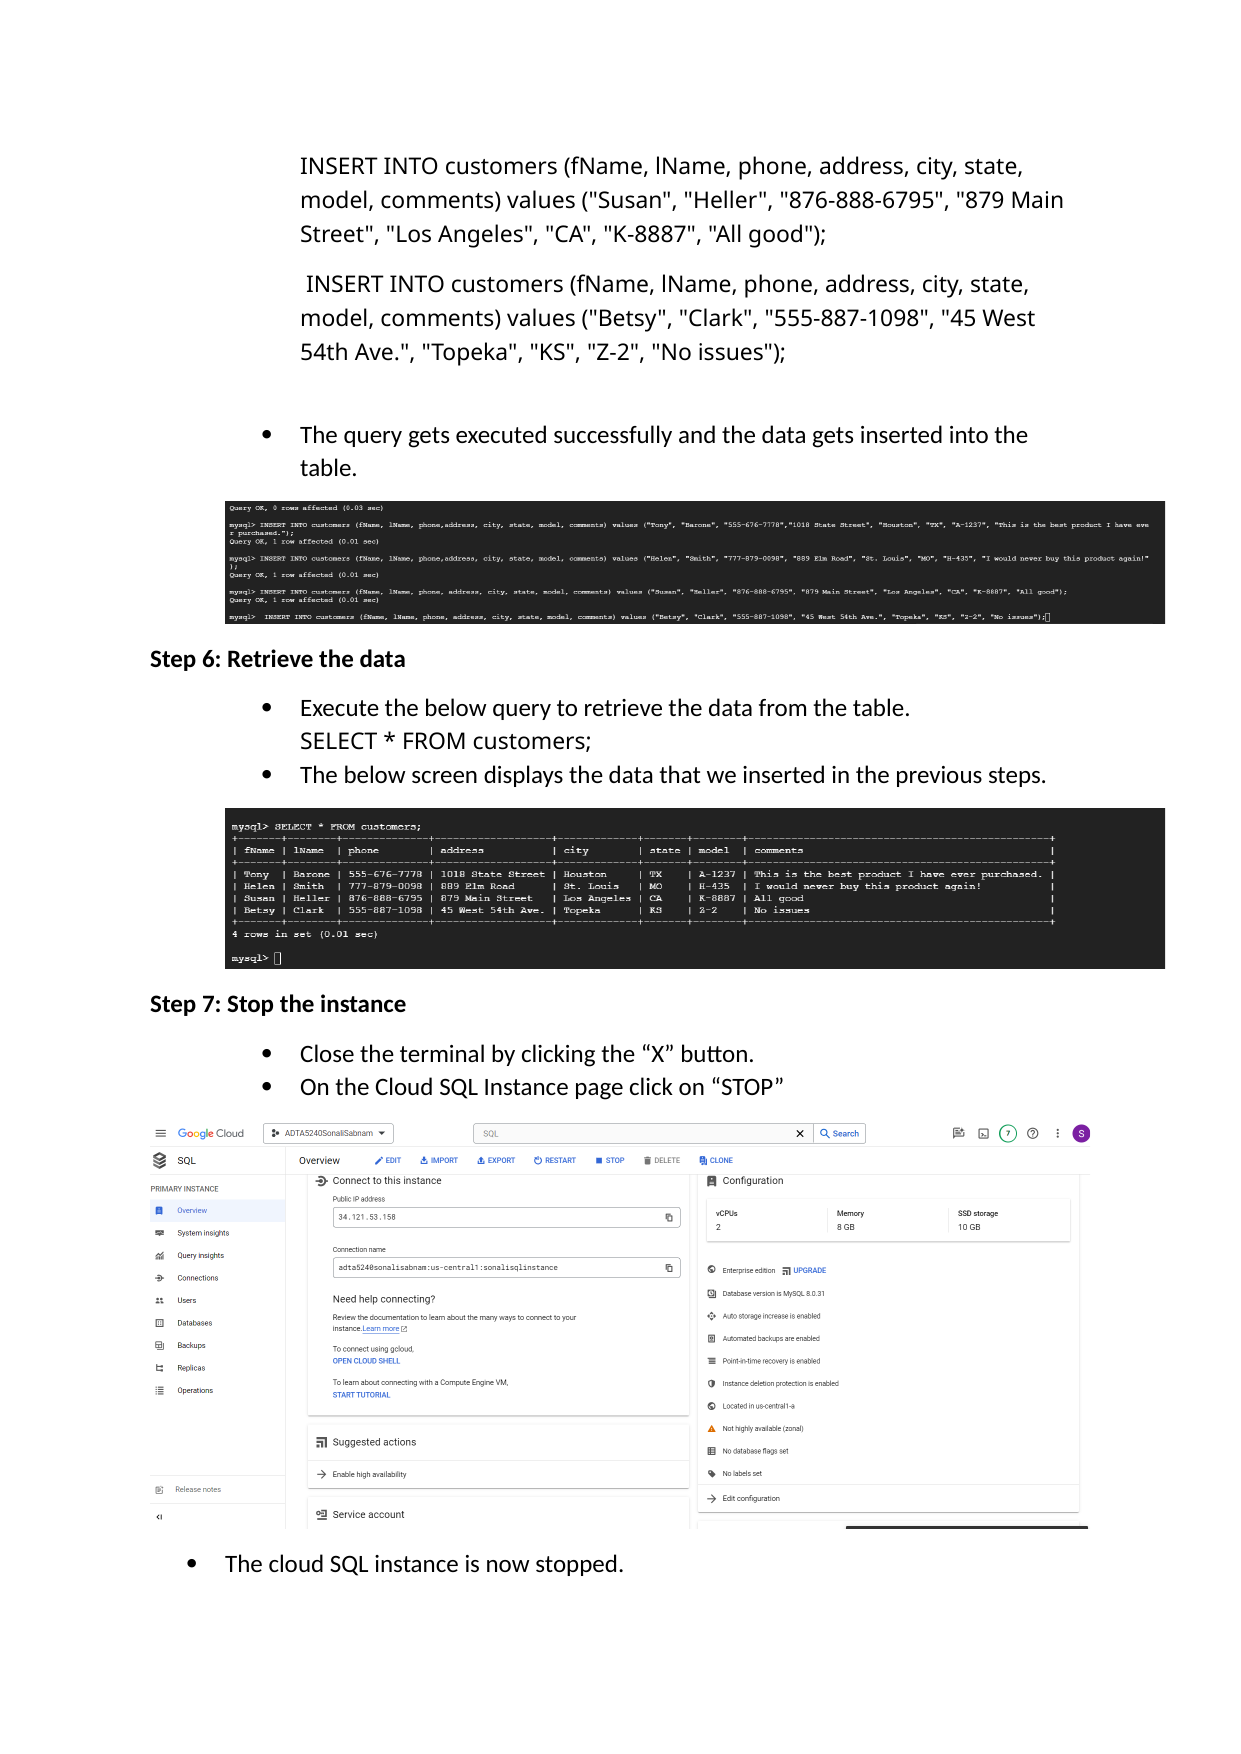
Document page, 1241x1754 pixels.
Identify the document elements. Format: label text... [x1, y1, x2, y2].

text Step 7: Stop the instance [150, 988, 1090, 1019]
list On the Cloud SQL Instance page click on “STOP” [262, 1071, 1090, 1101]
list Execute the below query to retrieve the data from the table. [262, 692, 1090, 723]
text INSERT INTO customers (fName, lName, phone, address, city, state, model, comments) values ("Susan", "Heller", "876-888-6795", "879 Main Street", "Los Angeles", "CA", "K-8887", "All good"); [300, 150, 1090, 249]
picture [150, 1120, 1091, 1529]
picture [225, 501, 1166, 624]
list SELECT * FROM customers; [300, 725, 1090, 757]
text Step 6: Retrieve the data [150, 643, 1090, 673]
list The below screen displays the data that we inserted in the previous steps. [262, 759, 1090, 789]
list The cloud SQL instance is now stopped. [187, 1548, 1090, 1578]
picture [225, 808, 1166, 969]
text INSERT INTO customers (fName, lName, phone, address, city, state, model, comments) values ("Betsy", "Clark", "555-887-1098", "45 West 54th Ave.", "Topeka", "KS", "Z-2", "No issues"); [300, 268, 1090, 367]
list The query gets executed successfully and the data gets inserted into the table. [262, 419, 1090, 482]
list Close the terminal by clicking the “X” button. [262, 1038, 1090, 1068]
